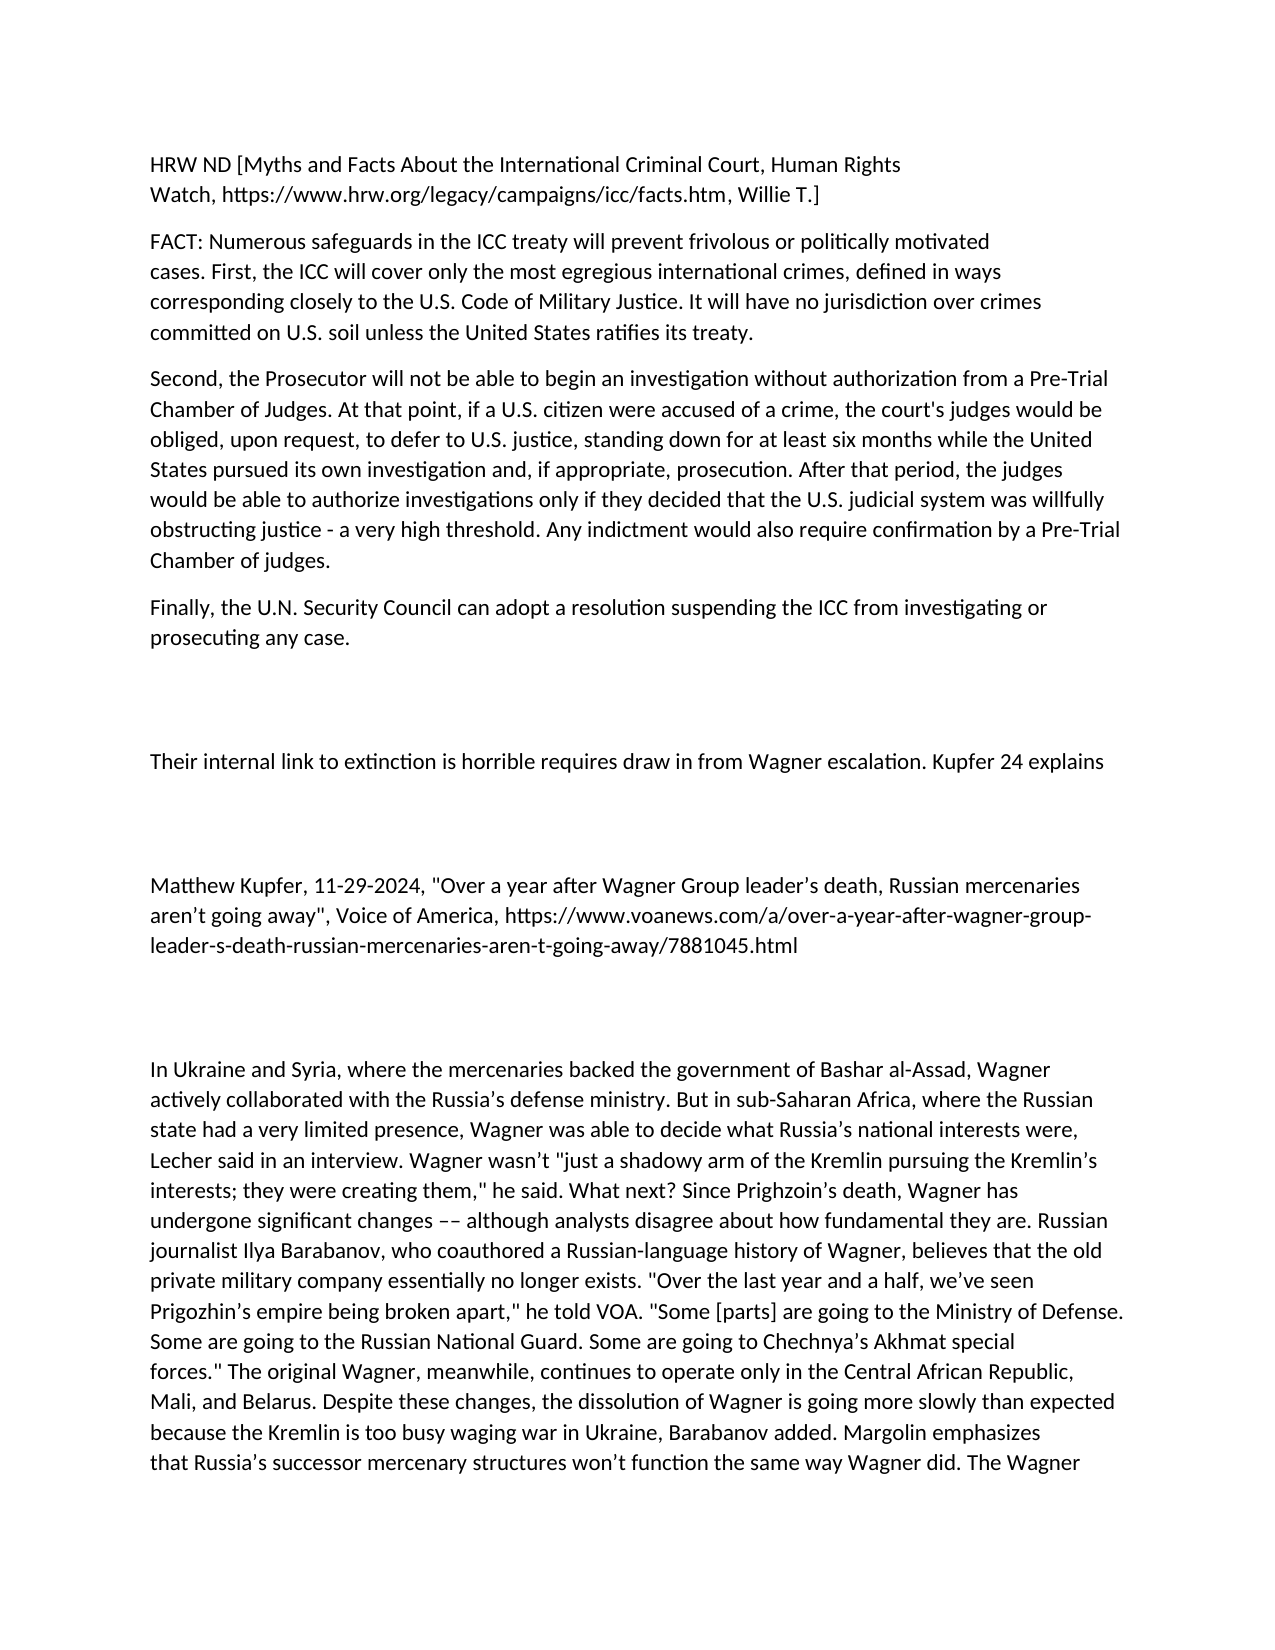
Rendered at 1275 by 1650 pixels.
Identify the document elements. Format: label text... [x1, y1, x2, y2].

text Matthew Kupfer, 11-29-2024, "Over a year after Wagner Group leader’s death, Russian mercenaries aren’t going away", Voice of America, https://www.voanews.com/a/over-a-year-after-wagner-group-leader-s-death-russian-mercenaries-aren-t-going-away/7881045.html [150, 871, 1125, 959]
text FACT: Numerous safeguards in the ICC treaty will prevent frivolous or politically motivated cases. First, the ICC will cover only the most egregious international crimes, defined in ways corresponding closely to the U.S. Code of Military Justice. It will have no jurisdiction over crimes committed on U.S. soil unless the United States ratifies its treaty. [150, 227, 1125, 346]
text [150, 1055, 1125, 1476]
text HRW ND [Myths and Facts About the International Criminal Court, Human Rights Watch, https://www.hrw.org/legacy/campaigns/icc/facts.htm, Willie T.] [150, 150, 1125, 208]
text Their internal link to extinction is horrible requires draw in from Wagner escalation. Kupfer 24 explains [150, 747, 1125, 775]
text Second, the Prosecutor will not be able to begin an investigation without authorization from a Pre-Trial Chamber of Judges. At that point, if a U.S. citizen were accused of a crime, the court's judges would be obliged, upon request, to defer to U.S. justice, standing down for at least six months while the United States pursued its own investigation and, if appropriate, prosecution. After that period, the judges would be able to authorize investigations only if they decided that the U.S. judicial system was willfully obstructing justice - a very high threshold. Any indictment would also require confirmation by a Pre-Trial Chamber of judges. [150, 364, 1125, 574]
text Finally, the U.N. Security Council can adopt a resolution suspending the ICC from investigating or prosecuting any case. [150, 593, 1125, 651]
